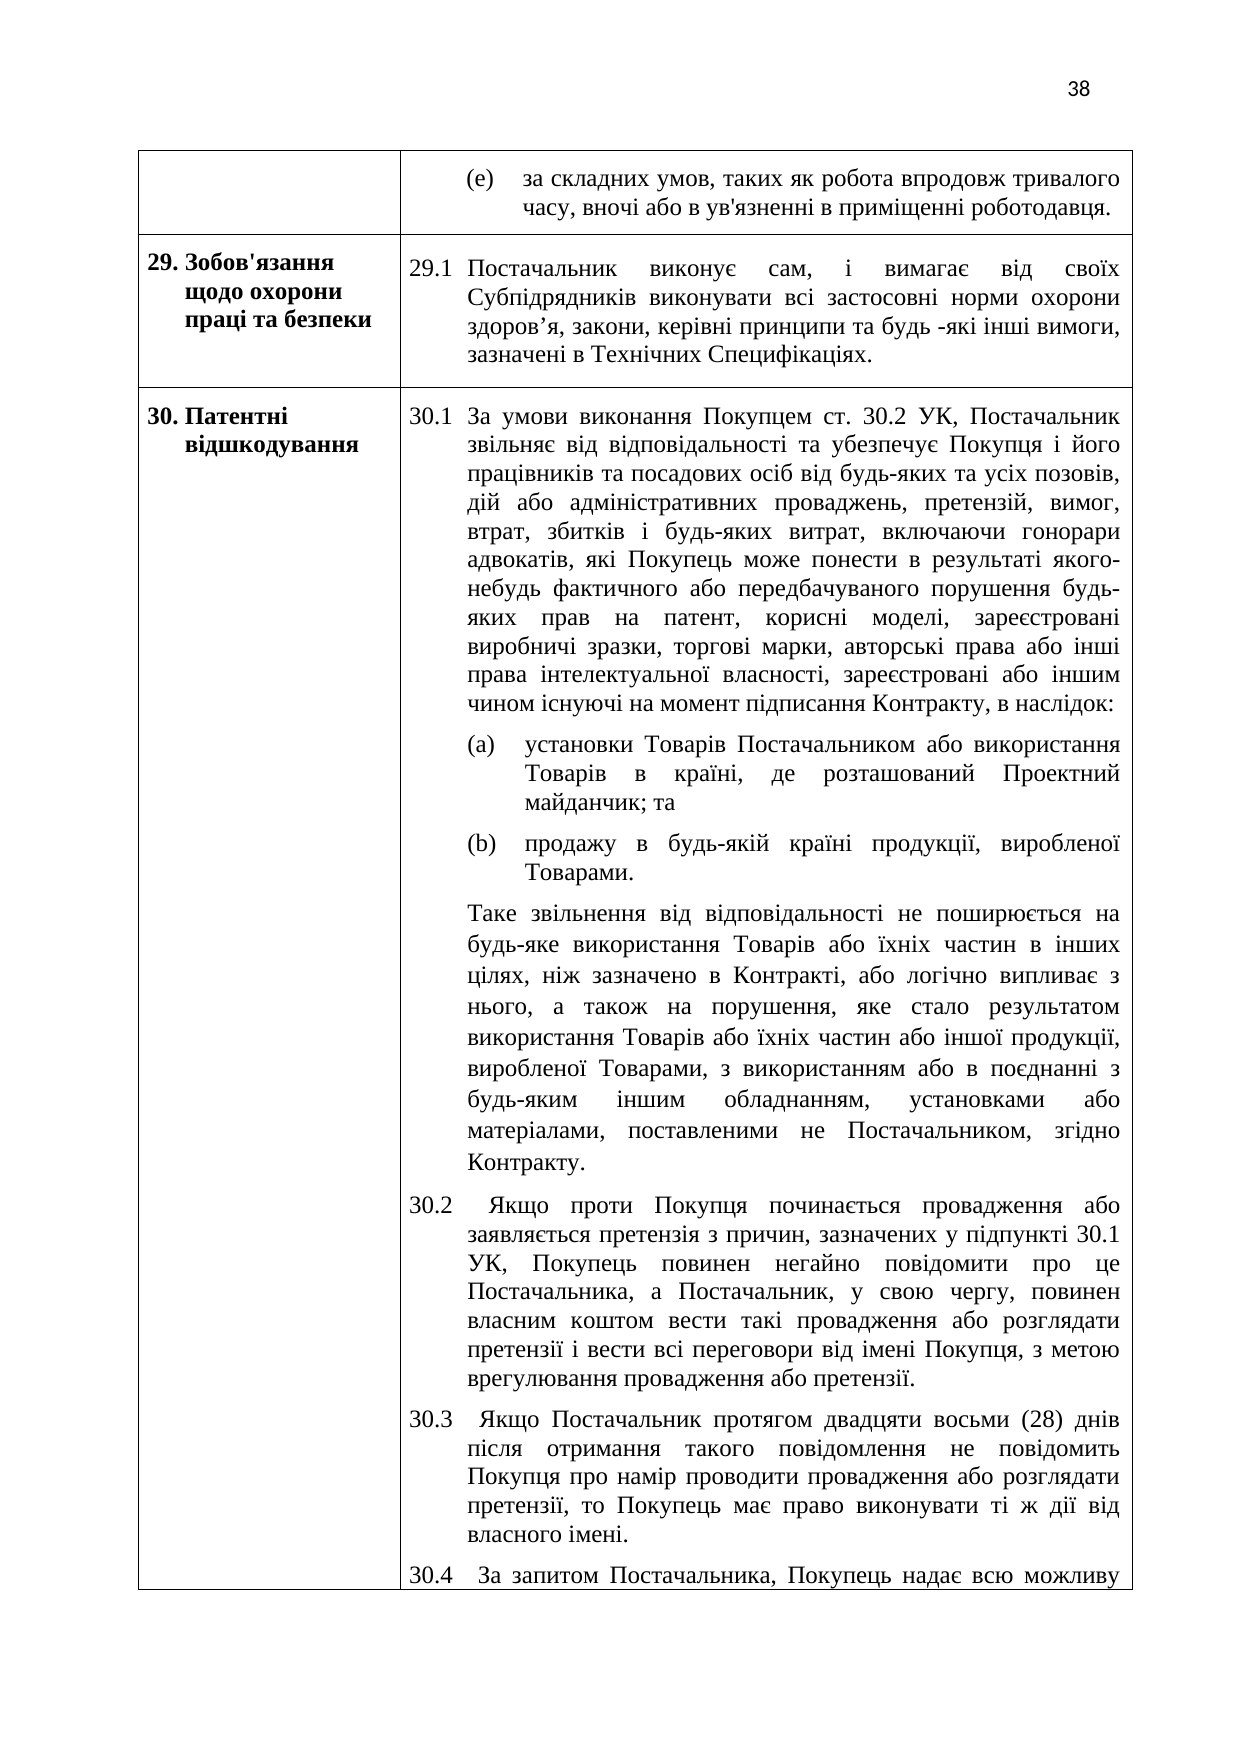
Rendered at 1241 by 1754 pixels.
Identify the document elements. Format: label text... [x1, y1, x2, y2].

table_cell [139, 388, 400, 1589]
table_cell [139, 151, 400, 233]
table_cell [401, 388, 1132, 1589]
table_cell Зобов'язання щодо охорони праці та безпеки [139, 235, 400, 387]
table_cell Постачальник виконує сам, і вимагає від своїх Субпідрядників виконувати всі застосовні норми охорони здоров’я, закони, керівні принципи та будь -які інші вимоги, зазначені в Технічних Специфікаціях. [401, 235, 1132, 387]
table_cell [401, 151, 1132, 233]
